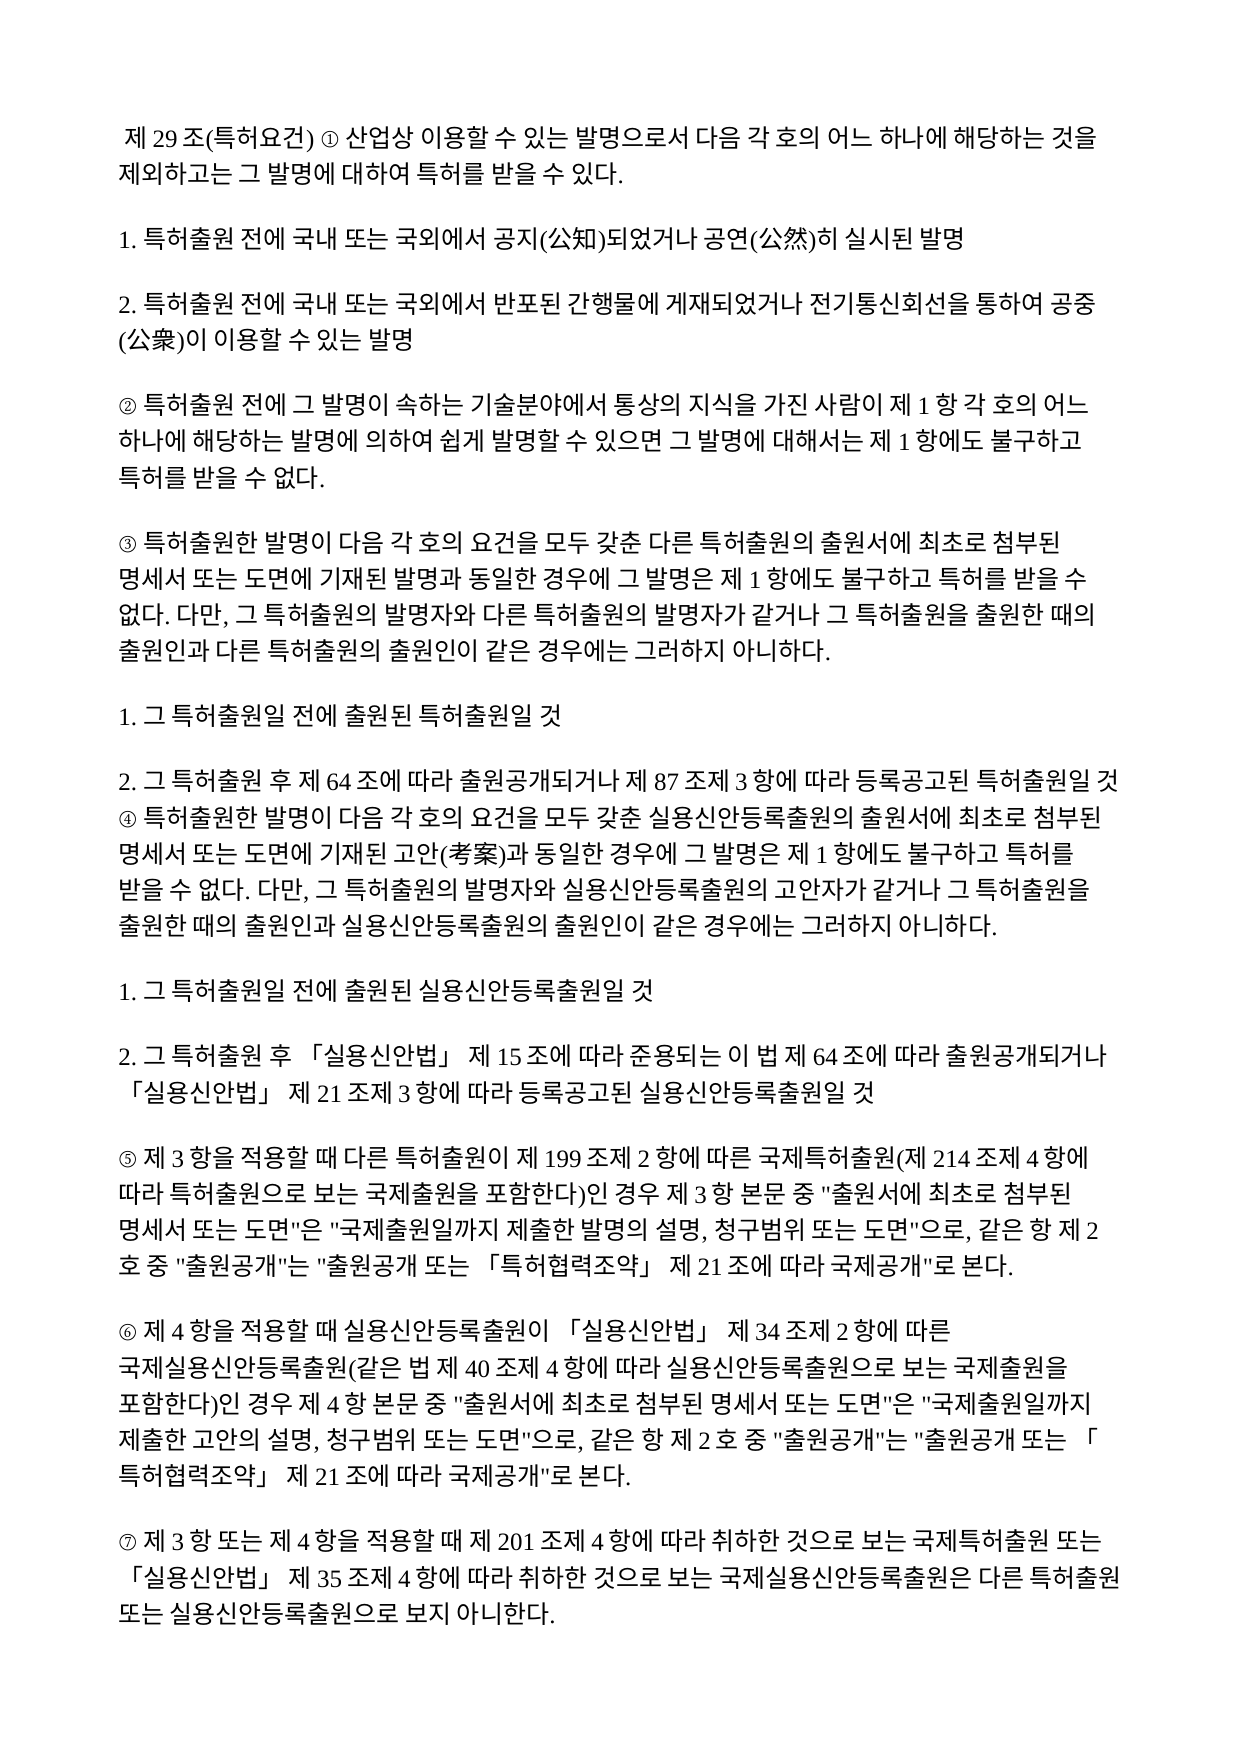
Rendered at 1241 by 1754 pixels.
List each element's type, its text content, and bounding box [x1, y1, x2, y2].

text ③ 특허출원한 발명이 다음 각 호의 요건을 모두 갖춘 다른 특허출원의 출원서에 최초로 첨부된 명세서 또는 도면에 기재된 발명과 동일한 경우에 그 발명은 제1항에도 불구하고 특허를 받을 수 없다. 다만, 그 특허출원의 발명자와 다른 특허출원의 발명자가 같거나 그 특허출원을 출원한 때의 출원인과 다른 특허출원의 출원인이 같은 경우에는 그러하지 아니하다. [118, 523, 1122, 668]
text 1. 그 특허출원일 전에 출원된 실용신안등록출원일 것 [118, 972, 1122, 1008]
text ④ 특허출원한 발명이 다음 각 호의 요건을 모두 갖춘 실용신안등록출원의 출원서에 최초로 첨부된 명세서 또는 도면에 기재된 고안(考案)과 동일한 경우에 그 발명은 제1항에도 불구하고 특허를 받을 수 없다. 다만, 그 특허출원의 발명자와 실용신안등록출원의 고안자가 같거나 그 특허출원을 출원한 때의 출원인과 실용신안등록출원의 출원인이 같은 경우에는 그러하지 아니하다. [118, 798, 1122, 943]
text 제29조(특허요건) ① 산업상 이용할 수 있는 발명으로서 다음 각 호의 어느 하나에 해당하는 것을 제외하고는 그 발명에 대하여 특허를 받을 수 있다. [118, 118, 1122, 191]
text 2. 그 특허출원 후 제64조에 따라 출원공개되거나 제87조제3항에 따라 등록공고된 특허출원일 것 [118, 762, 1122, 798]
text 2. 특허출원 전에 국내 또는 국외에서 반포된 간행물에 게재되었거나 전기통신회선을 통하여 공중(公衆)이 이용할 수 있는 발명 [118, 284, 1122, 357]
text ⑤ 제3항을 적용할 때 다른 특허출원이 제199조제2항에 따른 국제특허출원(제214조제4항에 따라 특허출원으로 보는 국제출원을 포함한다)인 경우 제3항 본문 중 "출원서에 최초로 첨부된 명세서 또는 도면"은 "국제출원일까지 제출한 발명의 설명, 청구범위 또는 도면"으로, 같은 항 제2호 중 "출원공개"는 "출원공개 또는 「특허협력조약」 제21조에 따라 국제공개"로 본다. [118, 1138, 1122, 1283]
text 2. 그 특허출원 후 「실용신안법」 제15조에 따라 준용되는 이 법 제64조에 따라 출원공개되거나 「실용신안법」 제21조제3항에 따라 등록공고된 실용신안등록출원일 것 [118, 1037, 1122, 1109]
text 1. 그 특허출원일 전에 출원된 특허출원일 것 [118, 697, 1122, 733]
text ⑦ 제3항 또는 제4항을 적용할 때 제201조제4항에 따라 취하한 것으로 보는 국제특허출원 또는 「실용신안법」 제35조제4항에 따라 취하한 것으로 보는 국제실용신안등록출원은 다른 특허출원 또는 실용신안등록출원으로 보지 아니한다. [118, 1522, 1122, 1631]
text ⑥ 제4항을 적용할 때 실용신안등록출원이 「실용신안법」 제34조제2항에 따른 국제실용신안등록출원(같은 법 제40조제4항에 따라 실용신안등록출원으로 보는 국제출원을 포함한다)인 경우 제4항 본문 중 "출원서에 최초로 첨부된 명세서 또는 도면"은 "국제출원일까지 제출한 고안의 설명, 청구범위 또는 도면"으로, 같은 항 제2호 중 "출원공개"는 "출원공개 또는 「특허협력조약」 제21조에 따라 국제공개"로 본다. [118, 1312, 1122, 1493]
text ② 특허출원 전에 그 발명이 속하는 기술분야에서 통상의 지식을 가진 사람이 제1항 각 호의 어느 하나에 해당하는 발명에 의하여 쉽게 발명할 수 있으면 그 발명에 대해서는 제1항에도 불구하고 특허를 받을 수 없다. [118, 386, 1122, 494]
text 1. 특허출원 전에 국내 또는 국외에서 공지(公知)되었거나 공연(公然)히 실시된 발명 [118, 219, 1122, 256]
